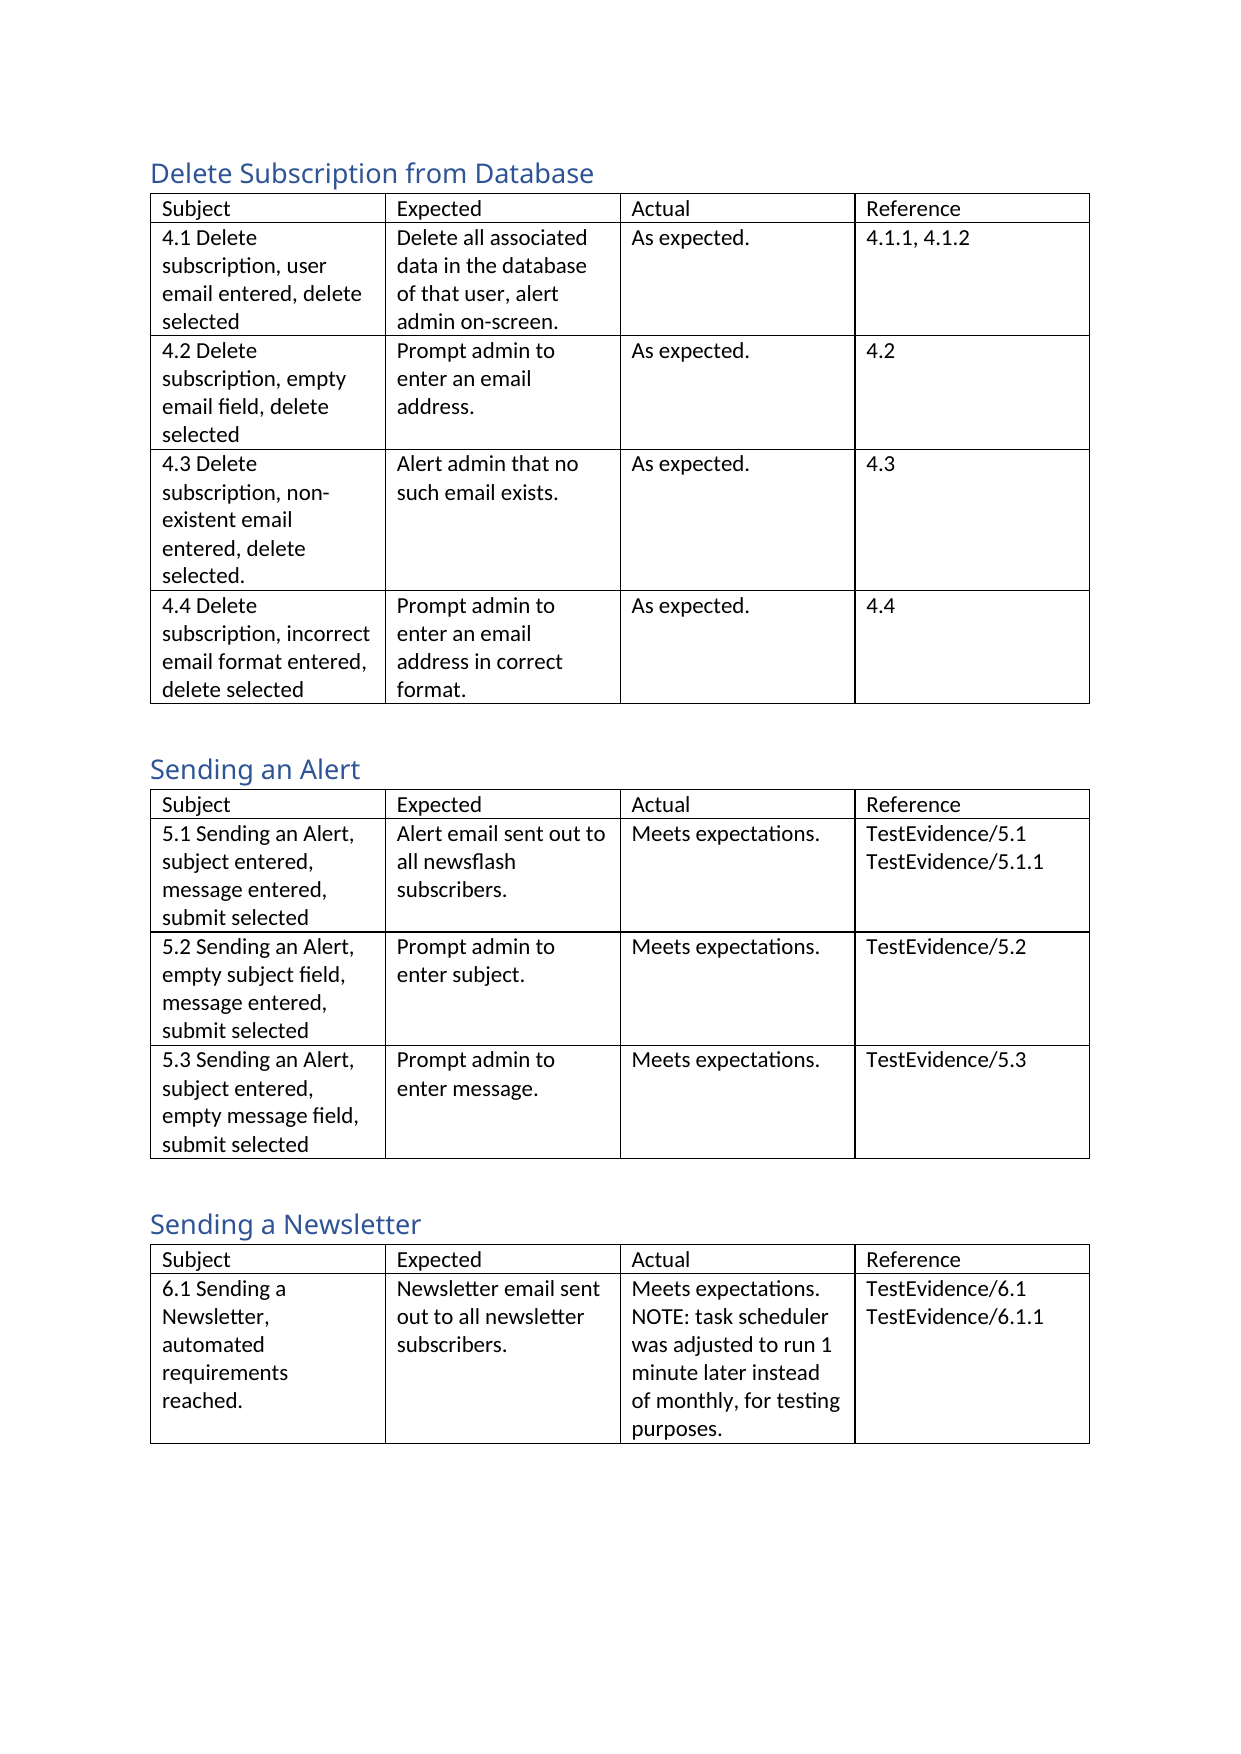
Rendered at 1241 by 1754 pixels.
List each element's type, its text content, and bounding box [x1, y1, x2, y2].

table_cell Meets expectations. [621, 933, 854, 1044]
table_header Actual [621, 1245, 854, 1273]
table_cell As expected. [621, 336, 854, 448]
table_header Subject [151, 194, 385, 222]
table_cell Prompt admin to enter subject. [386, 933, 620, 1044]
table_header Actual [621, 790, 854, 818]
table_cell 4.1 Delete subscription, user email entered, delete selected [151, 223, 385, 335]
table_cell 4.2 [856, 336, 1089, 448]
table_header Actual [621, 194, 854, 222]
table_cell As expected. [621, 450, 854, 590]
table_header Expected [386, 1245, 620, 1273]
subtitle Delete Subscription from Database [150, 154, 1090, 191]
table_cell Prompt admin to enter message. [386, 1046, 620, 1158]
table_cell 4.4 Delete subscription, incorrect email format entered, delete selected [151, 591, 385, 703]
table_cell Meets expectations. [621, 1046, 854, 1158]
table_cell 6.1 Sending a Newsletter, automated requirements reached. [151, 1274, 385, 1442]
table_header Expected [386, 790, 620, 818]
table_cell As expected. [621, 223, 854, 335]
table_cell 5.3 Sending an Alert, subject entered, empty message field, submit selected [151, 1046, 385, 1158]
table_header Subject [151, 790, 385, 818]
table_cell 4.3 [856, 450, 1089, 590]
table_cell Prompt admin to enter an email address. [386, 336, 620, 448]
table_cell 5.2 Sending an Alert, empty subject field, message entered, submit selected [151, 933, 385, 1044]
table_header Expected [386, 194, 620, 222]
table_cell 4.4 [856, 591, 1089, 703]
table_cell As expected. [621, 591, 854, 703]
table_cell TestEvidence/5.2 [856, 933, 1089, 1044]
table_cell TestEvidence/5.3 [856, 1046, 1089, 1158]
table_cell Newsletter email sent out to all newsletter subscribers. [386, 1274, 620, 1442]
table_header Subject [151, 1245, 385, 1273]
table_cell TestEvidence/5.1 TestEvidence/5.1.1 [856, 819, 1089, 931]
table_cell Alert email sent out to all newsflash subscribers. [386, 819, 620, 931]
table_header Reference [856, 790, 1089, 818]
table_header Reference [856, 194, 1089, 222]
table_cell Prompt admin to enter an email address in correct format. [386, 591, 620, 703]
table_cell 4.2 Delete subscription, empty email field, delete selected [151, 336, 385, 448]
table_cell Alert admin that no such email exists. [386, 450, 620, 590]
subtitle Sending a Newsletter [150, 1205, 1090, 1242]
table_header Reference [856, 1245, 1089, 1273]
table_cell 4.1.1, 4.1.2 [856, 223, 1089, 335]
table_cell Delete all associated data in the database of that user, alert admin on-screen. [386, 223, 620, 335]
subtitle Sending an Alert [150, 750, 1090, 787]
table_cell Meets expectations. [621, 819, 854, 931]
table_cell TestEvidence/6.1 TestEvidence/6.1.1 [856, 1274, 1089, 1442]
table_cell 4.3 Delete subscription, non-existent email entered, delete selected. [151, 450, 385, 590]
table_cell 5.1 Sending an Alert, subject entered, message entered, submit selected [151, 819, 385, 931]
table_cell Meets expectations. NOTE: task scheduler was adjusted to run 1 minute later instead of monthly, for testing purposes. [621, 1274, 854, 1442]
